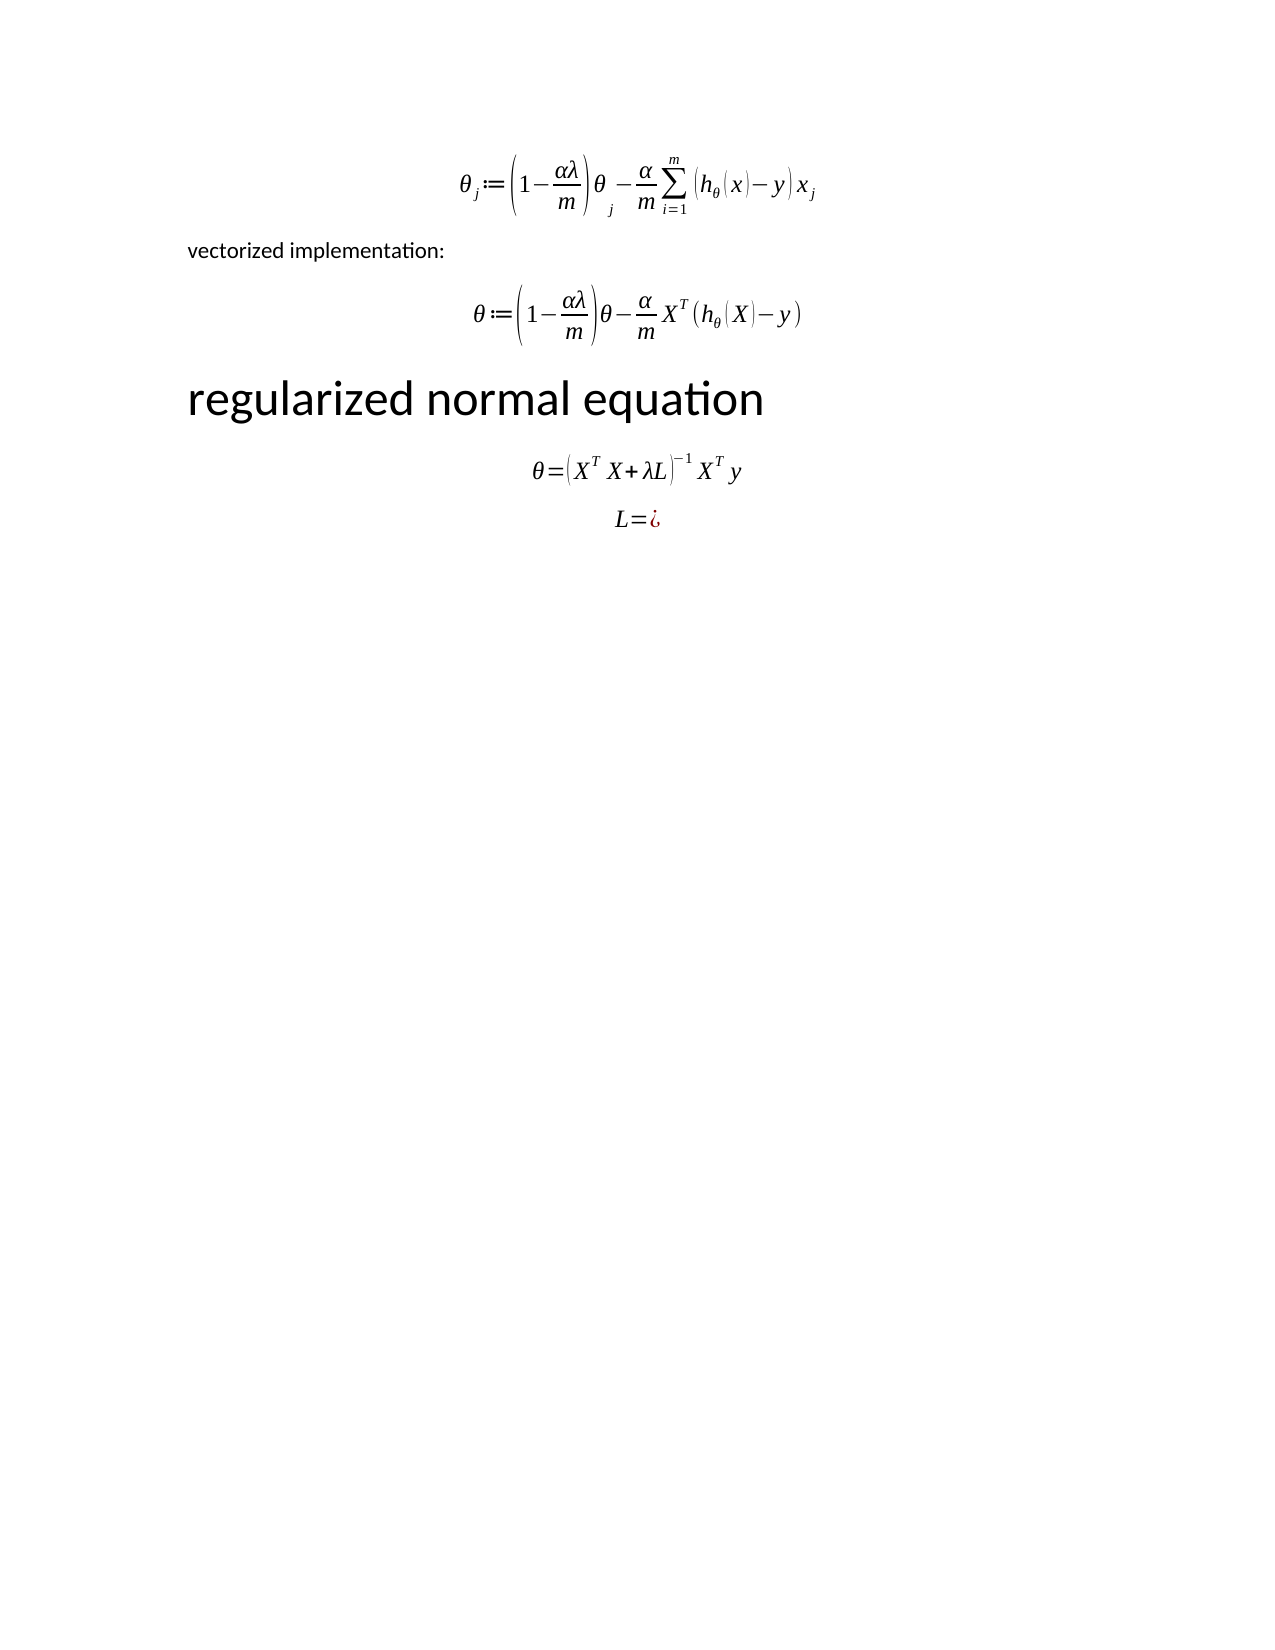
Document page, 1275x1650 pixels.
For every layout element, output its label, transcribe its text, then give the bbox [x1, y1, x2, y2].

text vectorized implementation: [187, 236, 1087, 264]
text regularized normal equation [187, 367, 1087, 428]
